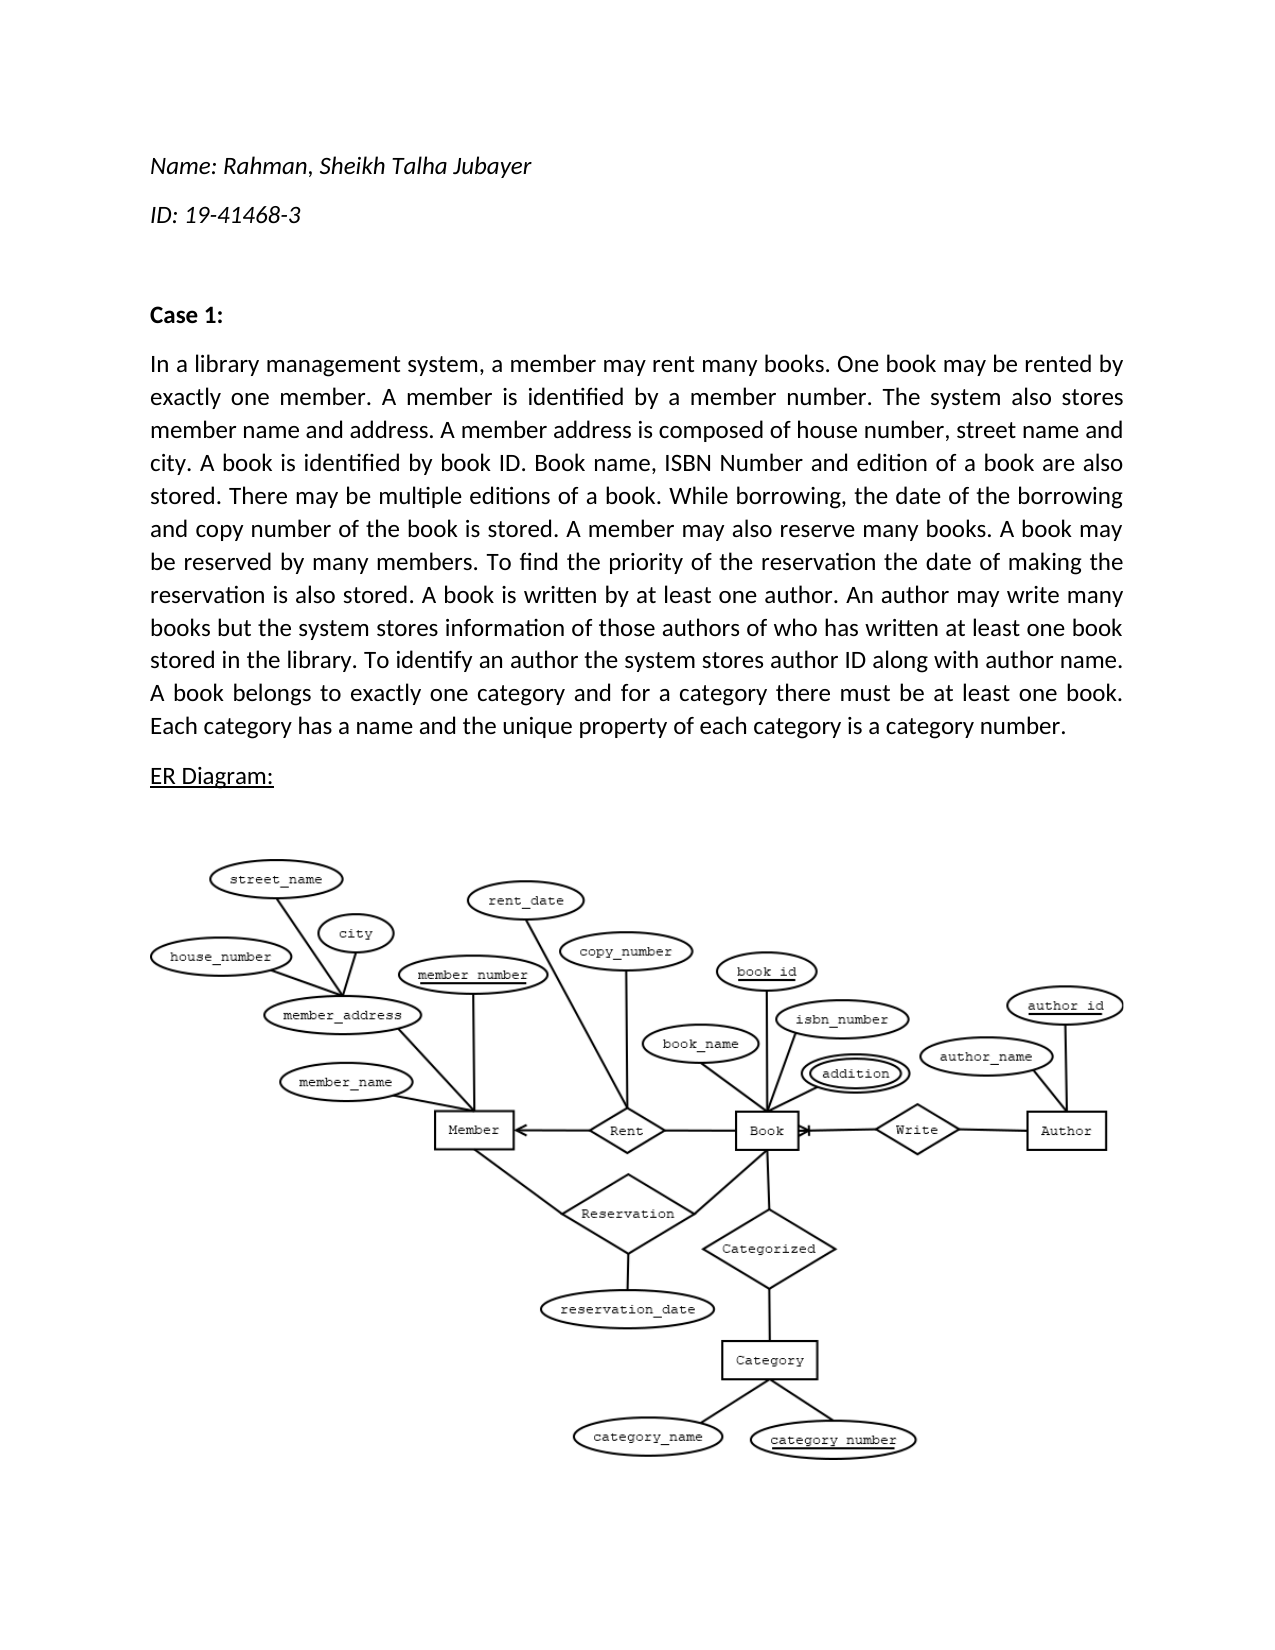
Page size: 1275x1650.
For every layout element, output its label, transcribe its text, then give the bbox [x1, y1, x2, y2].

text In a library management system, a member may rent many books. One book may be rented by exactly one member. A member is identified by a member number. The system also stores member name and address. A member address is composed of house number, street name and city. A book is identified by book ID. Book name, ISBN Number and edition of a book are also stored. There may be multiple editions of a book. While borrowing, the date of the borrowing and copy number of the book is stored. A member may also reserve many books. A book may be reserved by many members. To find the priority of the reservation the date of making the reservation is also stored. A book is written by at least one author. An author may write many books but the system stores information of those authors of who has written at least one book stored in the library. To identify an author the system stores author ID along with author name. A book belongs to exactly one category and for a category there must be at least one book. Each category has a name and the unique property of each category is a category number. [150, 348, 1125, 741]
text Case 1: [150, 299, 1125, 329]
text ER Diagram: [150, 760, 1125, 791]
picture [150, 859, 1124, 1460]
text Name: Rahman, Sheikh Talha Jubayer [150, 150, 1125, 181]
text ID: 19-41468-3 [150, 199, 1125, 230]
